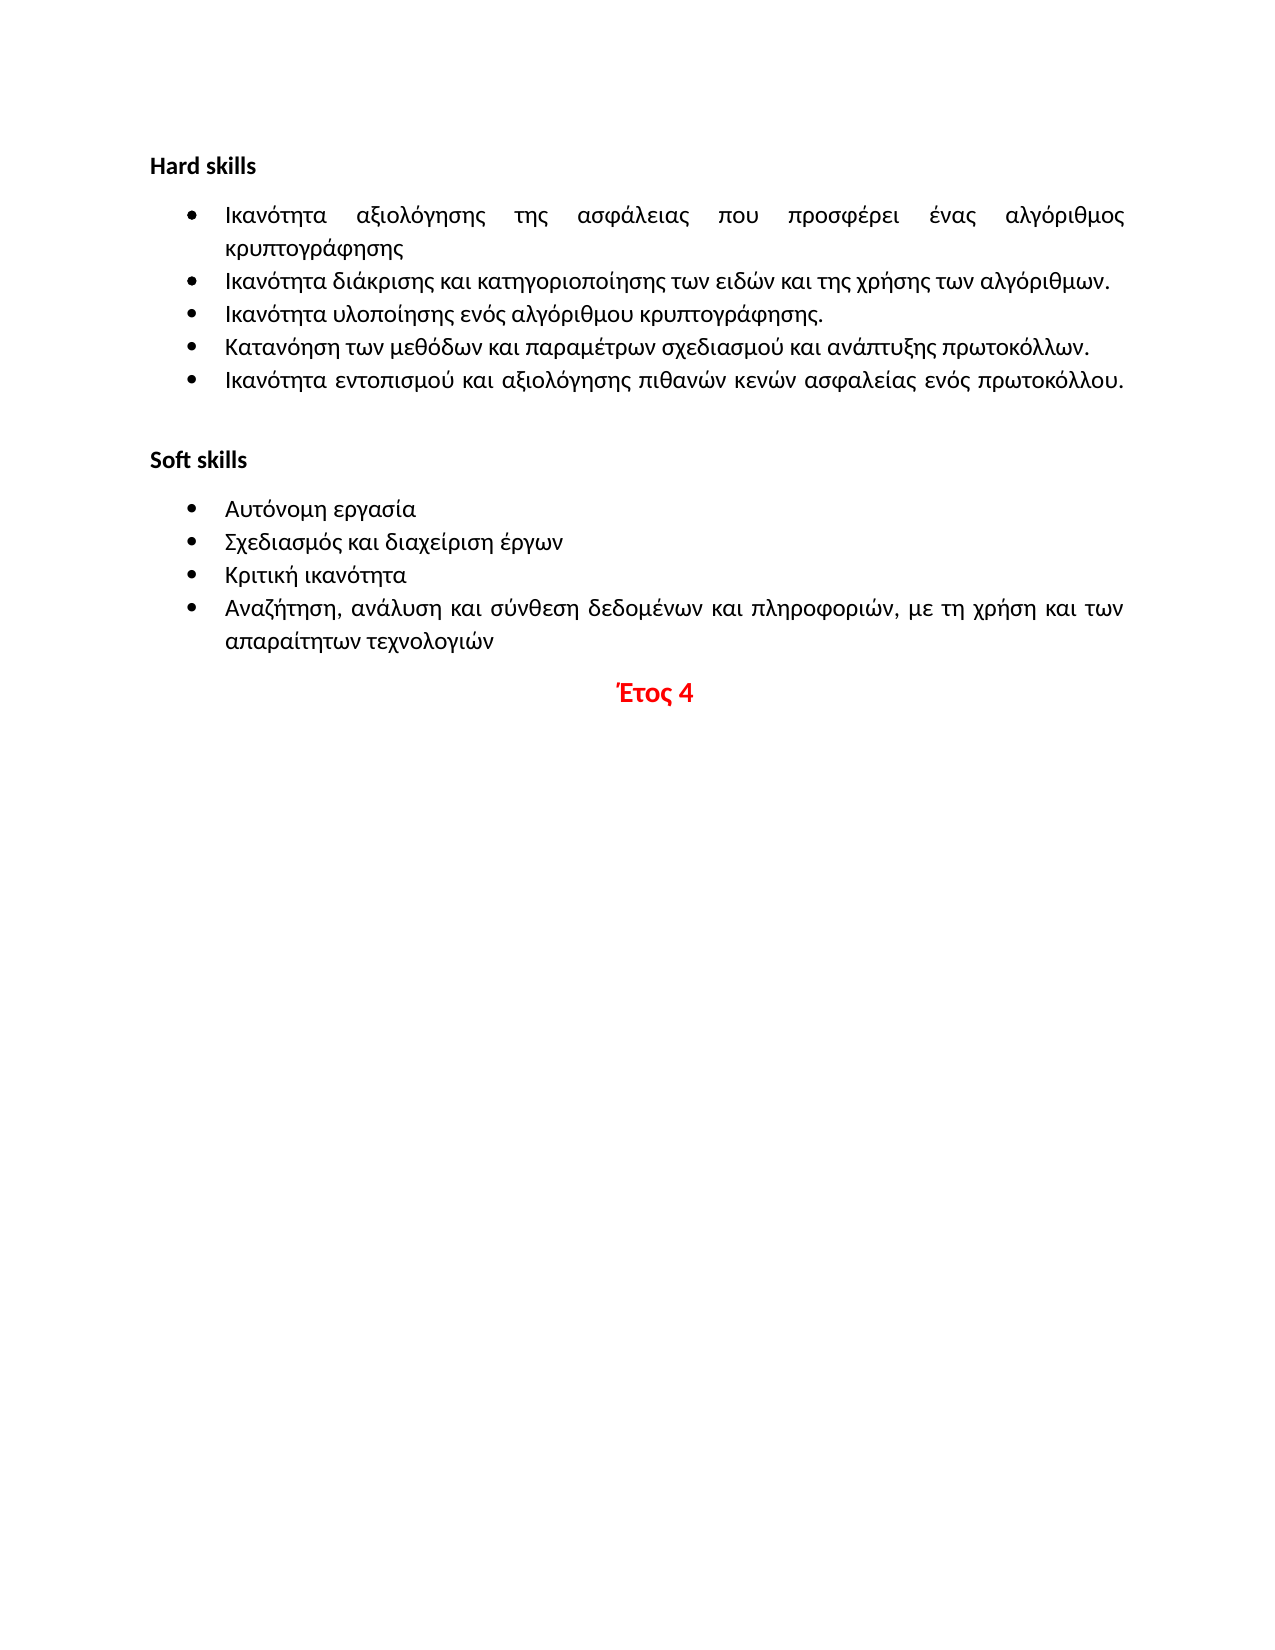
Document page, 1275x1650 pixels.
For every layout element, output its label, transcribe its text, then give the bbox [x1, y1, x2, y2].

list Ικανότητα αξιολόγησης της ασφάλειας που προσφέρει ένας αλγόριθμος κρυπτογράφησης [187, 199, 1125, 263]
list Αναζήτηση, ανάλυση και σύνθεση δεδομένων και πληροφοριών, με τη χρήση και των απαραίτητων τεχνολογιών [187, 592, 1125, 656]
list Ικανότητα διάκρισης και κατηγοριοποίησης των ειδών και της χρήσης των αλγόριθμων. [187, 265, 1125, 296]
text Hard skills [150, 150, 1125, 181]
list Ικανότητα εντοπισμού και αξιολόγησης πιθανών κενών ασφαλείας ενός πρωτοκόλλου. [187, 364, 1125, 425]
text Soft skills [150, 444, 1125, 474]
list Κριτική ικανότητα [187, 559, 1125, 590]
list Κατανόηση των μεθόδων και παραμέτρων σχεδιασμού και ανάπτυξης πρωτοκόλλων. [187, 331, 1125, 362]
list Αυτόνομη εργασία [187, 493, 1125, 524]
list Ικανότητα υλοποίησης ενός αλγόριθμου κρυπτογράφησης. [187, 298, 1125, 329]
text Έτος 4 [187, 674, 1125, 710]
list Σχεδιασμός και διαχείριση έργων [187, 526, 1125, 557]
